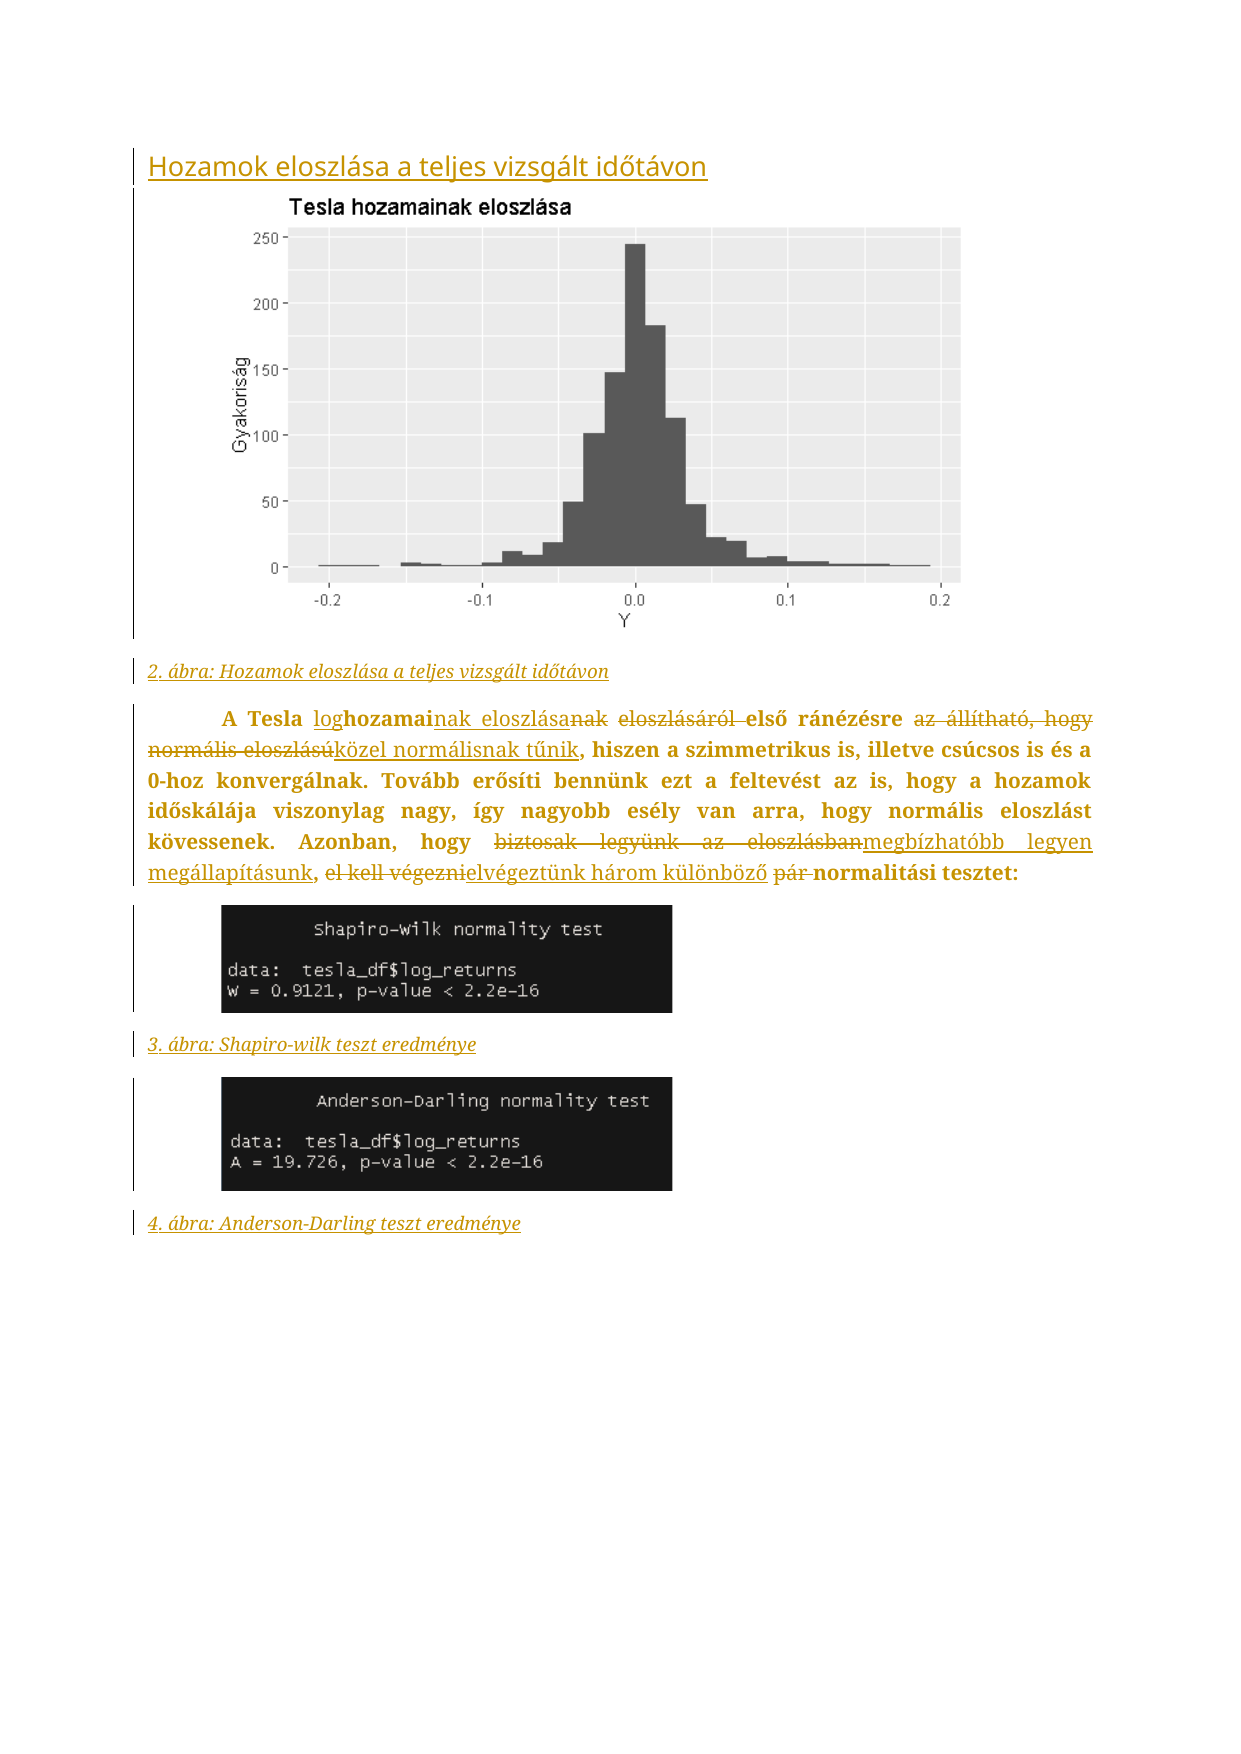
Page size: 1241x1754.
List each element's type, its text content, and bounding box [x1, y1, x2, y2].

text A Tesla hozamai első ránézésre , hiszen a szimmetrikus is, illetve csúcsos is és a 0-hoz konvergálnak. Tovább erősíti bennünk ezt a feltevést az is, hogy a hozamok időskálája viszonylag nagy, így nagyobb esély van arra, hogy normális eloszlást kövessenek. Azonban, hogy , normalitási tesztet: [148, 704, 1092, 886]
picture [221, 1077, 673, 1191]
picture [221, 187, 971, 640]
picture [221, 905, 673, 1013]
